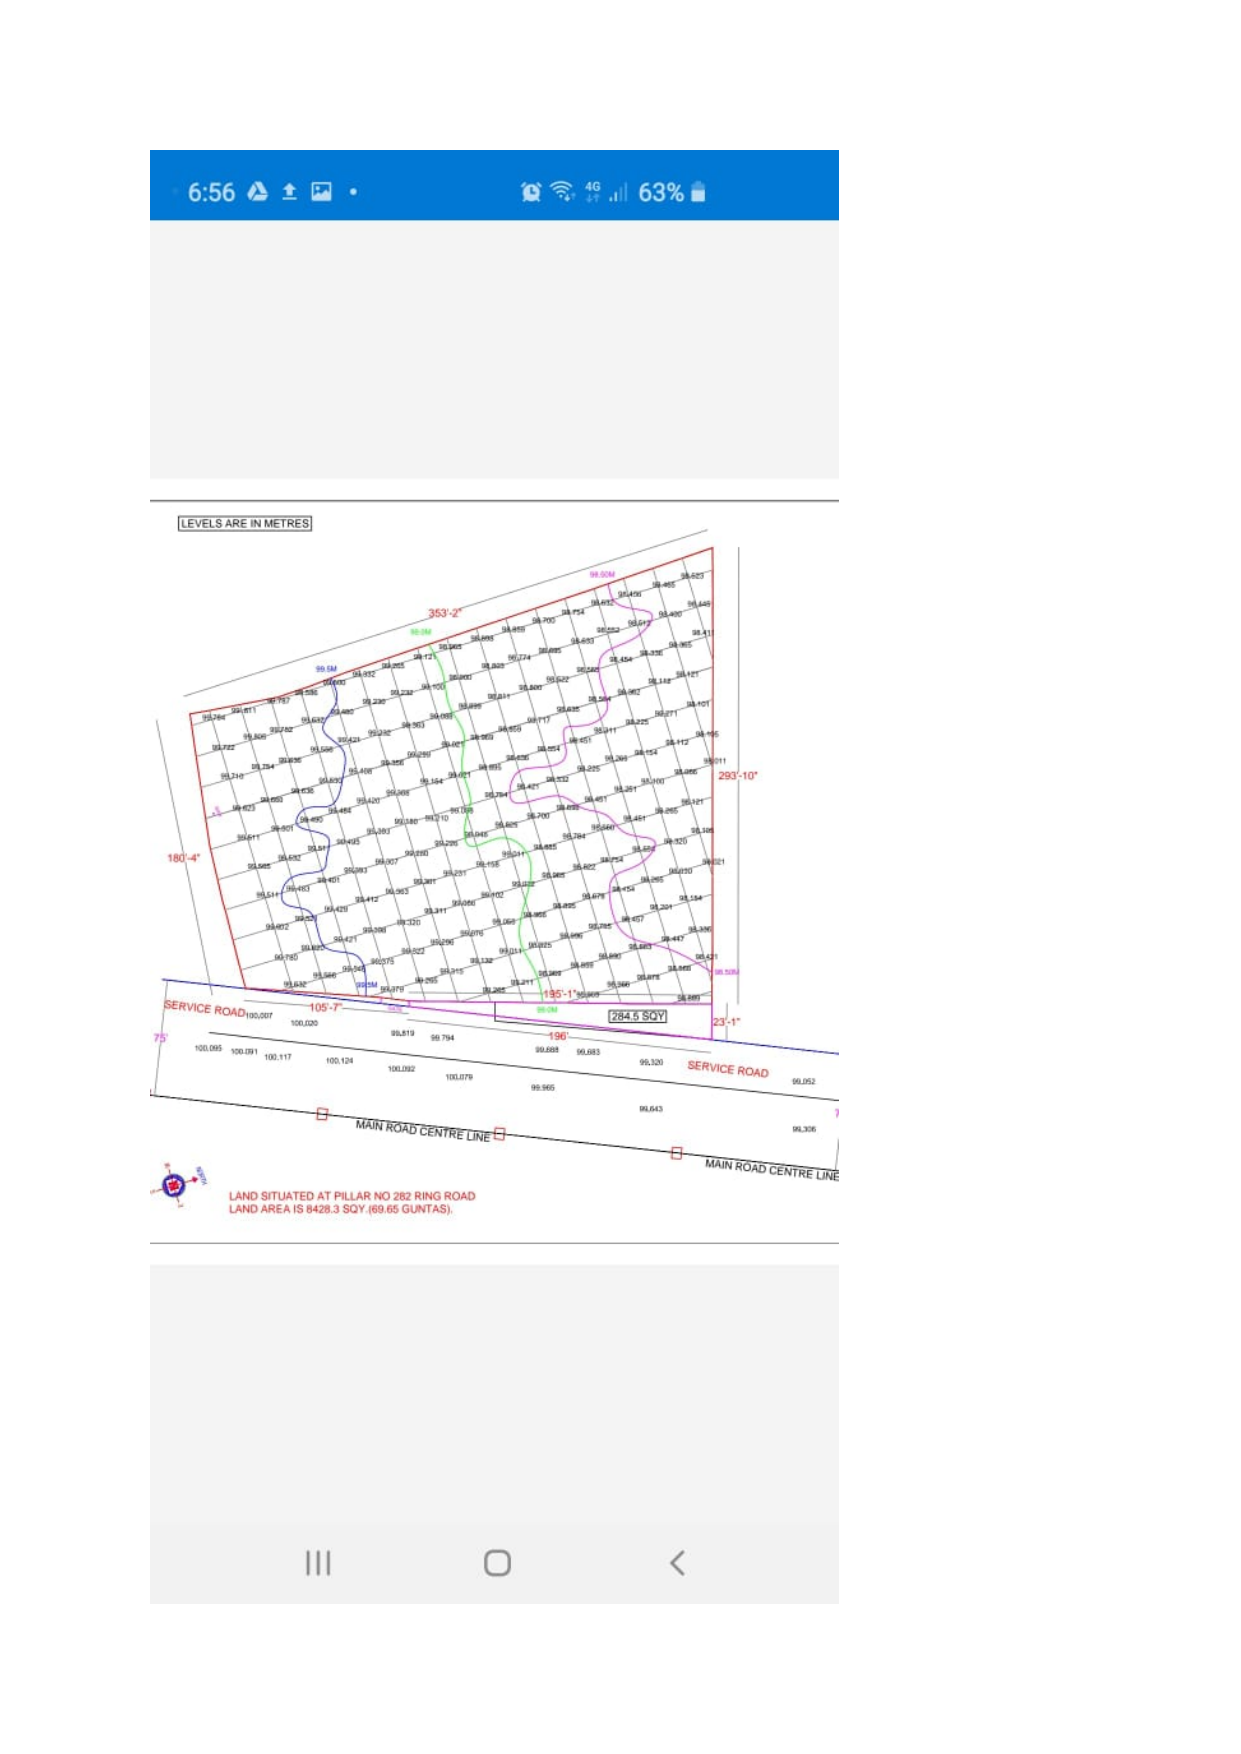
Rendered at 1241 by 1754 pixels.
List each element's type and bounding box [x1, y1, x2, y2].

picture [150, 150, 839, 1604]
